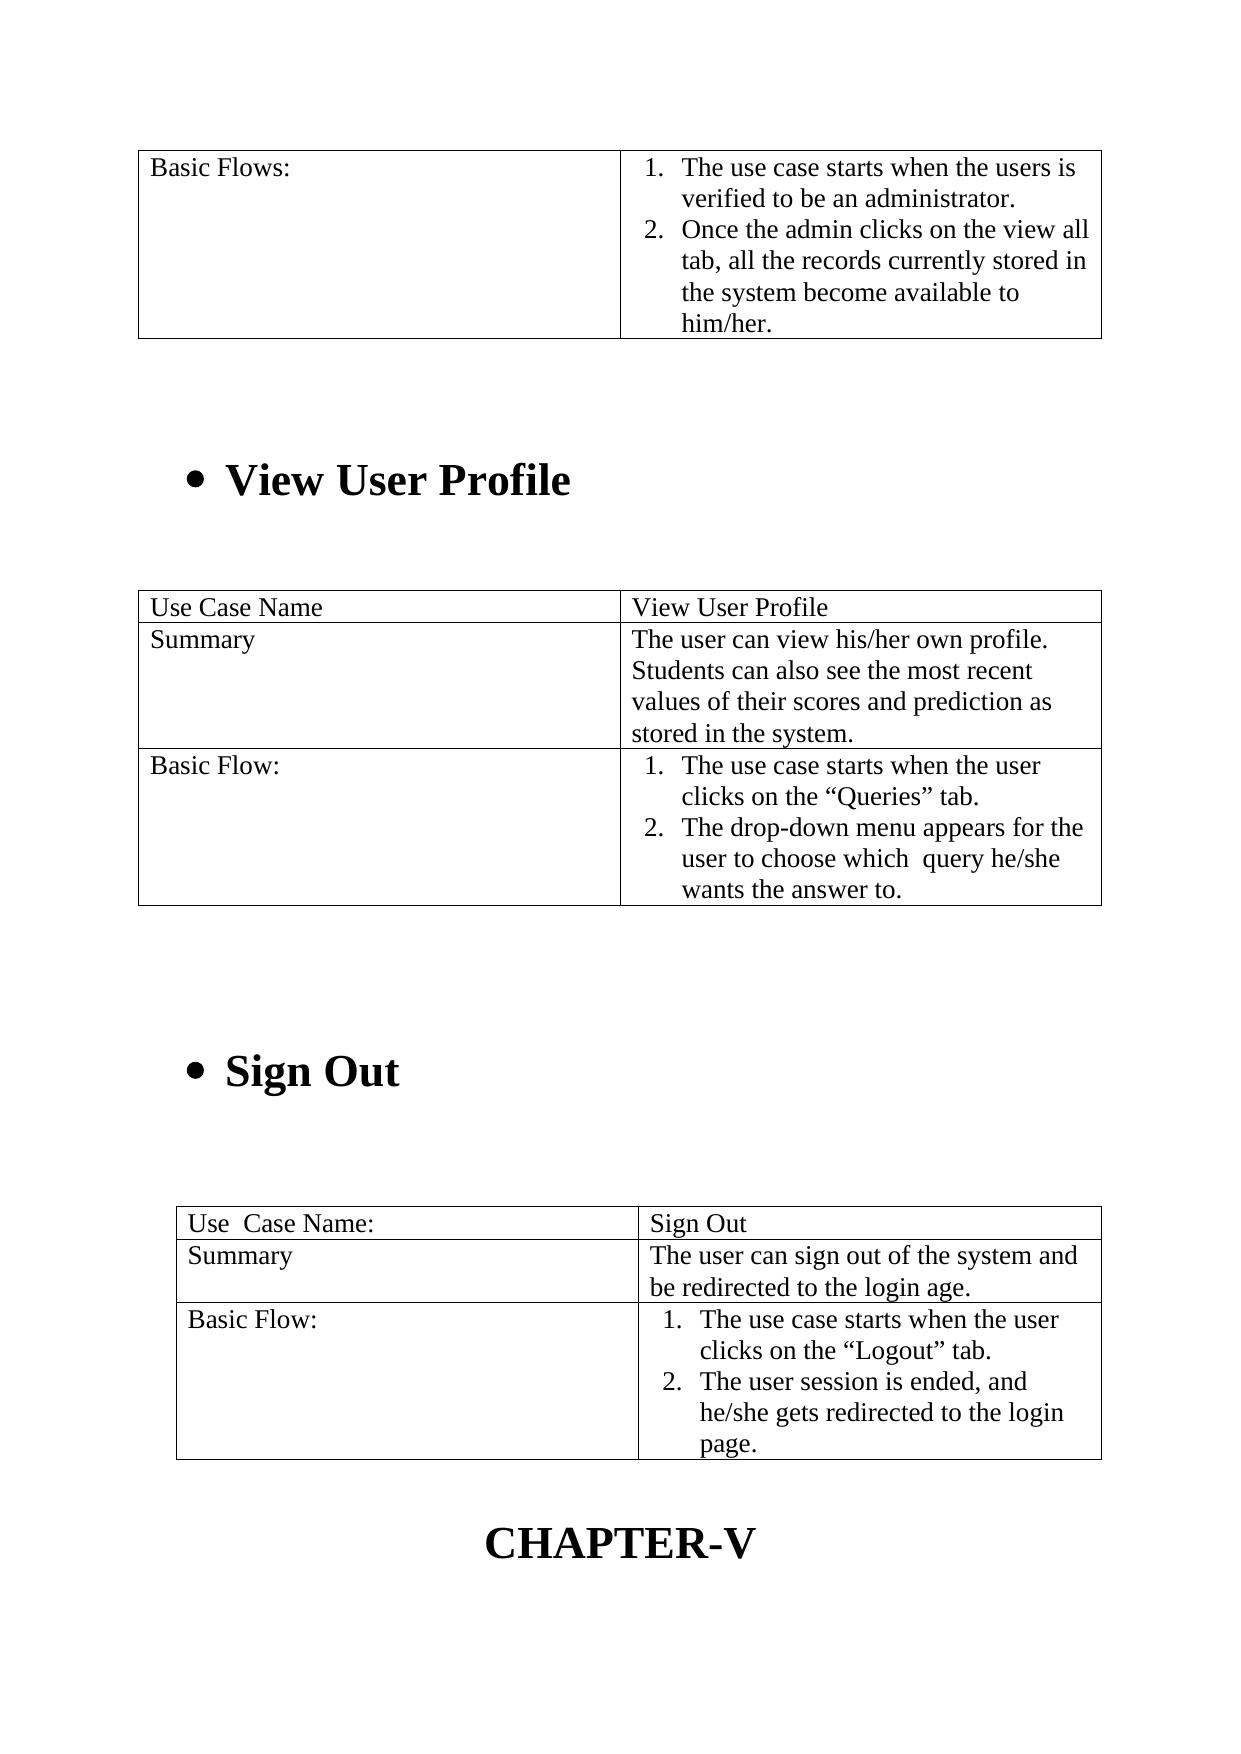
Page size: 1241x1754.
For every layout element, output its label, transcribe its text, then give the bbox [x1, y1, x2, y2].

table_cell Basic Flow: [139, 749, 620, 904]
table_cell Summary [139, 623, 620, 748]
list View User Profile [187, 452, 1090, 505]
text CHAPTER-V [150, 1516, 1090, 1569]
list Sign Out [187, 1043, 1090, 1096]
table_cell Basic Flows: [139, 151, 620, 338]
table_cell The use case starts when the user clicks on the “Queries” tab. The drop-down menu appears for the user to choose which query he/she wants the answer to. [621, 749, 1101, 904]
table_cell Summary [177, 1240, 638, 1302]
table_cell The use case starts when the user clicks on the “Logout” tab. The user session is ended, and he/she gets redirected to the login page. [639, 1303, 1101, 1458]
table_header View User Profile [621, 591, 1101, 622]
table_cell The use case starts when the users is verified to be an administrator. Once the admin clicks on the view all tab, all the records currently stored in the system become available to him/her. [621, 151, 1101, 338]
table_cell The user can view his/her own profile. Students can also see the most recent values of their scores and prediction as stored in the system. [621, 623, 1101, 748]
table_header Use Case Name: [177, 1207, 638, 1238]
table_cell The user can sign out of the system and be redirected to the login age. [639, 1240, 1101, 1302]
table_cell Basic Flow: [177, 1303, 638, 1458]
table_header Use Case Name [139, 591, 620, 622]
table_header Sign Out [639, 1207, 1101, 1238]
